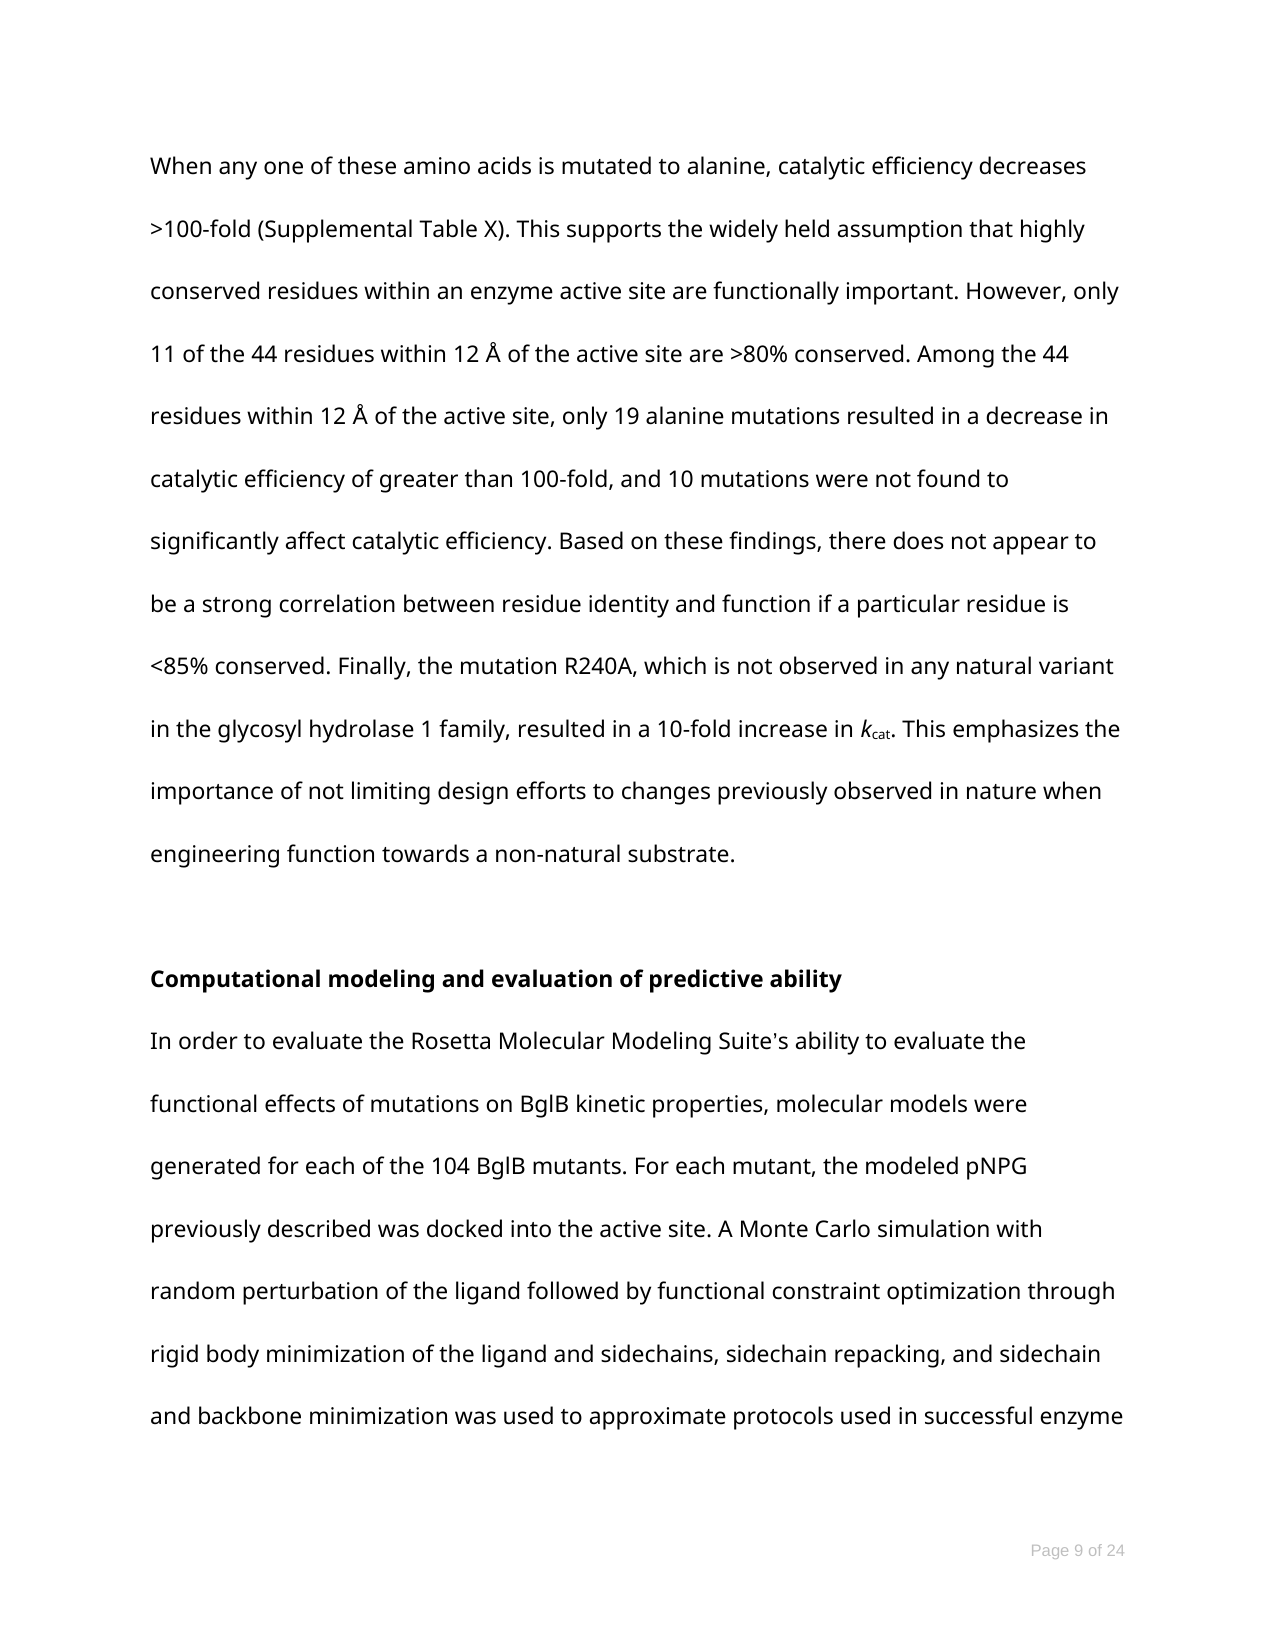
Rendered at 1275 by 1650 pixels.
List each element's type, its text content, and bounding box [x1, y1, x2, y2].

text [150, 1025, 1125, 1431]
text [150, 150, 1125, 869]
text Computational modeling and evaluation of predictive ability [150, 962, 1125, 994]
